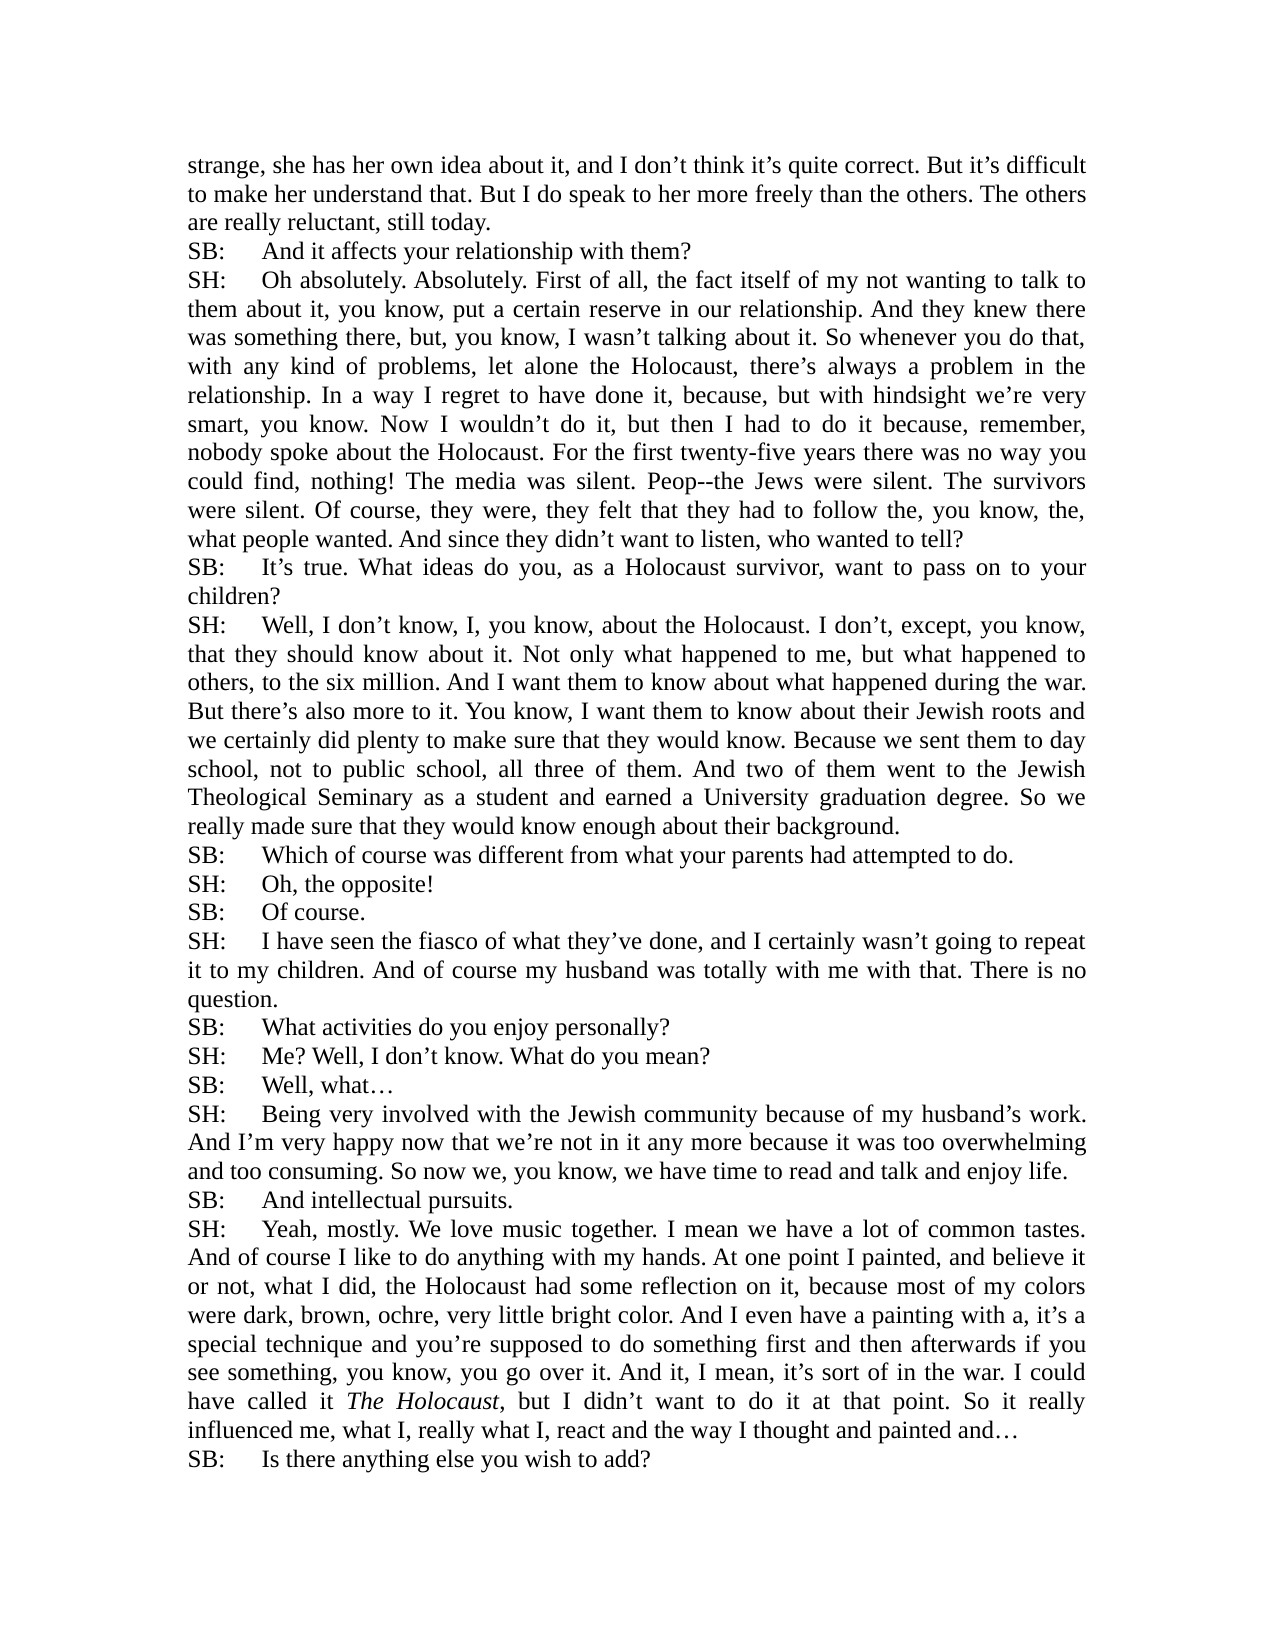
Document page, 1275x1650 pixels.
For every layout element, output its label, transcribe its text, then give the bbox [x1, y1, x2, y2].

text SB: What activities do you enjoy personally? [187, 1185, 1087, 1214]
text SB: It’s true. What ideas do you, as a Holocaust survivor, want to pass on to your children? [187, 725, 1087, 782]
text SH: Oh absolutely. Absolutely. First of all, the fact itself of my not wanting to talk to them about it, you know, put a certain reserve in our relationship. And they knew there was something there, but, you know, I wasn’t talking about it. So whenever you do that, with any kind of problems, let alone the Holocaust, there’s always a problem in the relationship. In a way I regret to have done it, because, but with hindsight we’re very smart, you know. Now I wouldn’t do it, but then I had to do it because, remember, nobody spoke about the Holocaust. For the first twenty-five years there was no way you could find, nothing! The media was silent. Peop--the Jews were silent. The survivors were silent. Of course, they were, they felt that they had to follow the, you know, the, what people wanted. And since they didn’t want to listen, who wanted to tell? [187, 437, 1087, 725]
text SH: Oh, the opposite! [187, 1041, 1087, 1070]
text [187, 1386, 1087, 1472]
text SB: Well, what… [187, 1242, 1087, 1271]
text SH: Well, my spouse right away. I mean, I, when I met him I told him I was a survivor. There’s no point to hide it. And I wasn’t wanting to hide. And they, with my children that’s another problem. For the longest time I would not tell them about it. But, of course, they guessed it. Like all children, they’re pretty bright. And I suppose, but they don’t ask too many questions. They are still afraid to hurt me. And, or hurt themselves. I don’t know. I have never really, with my oldest daughter I have talked to her about it. She has a strange, she has her own idea about it, and I don’t think it’s quite correct. But it’s difficult to make her understand that. But I do speak to her more freely than the others. The others are really reluctant, still today. [187, 150, 1087, 409]
text SB: And it affects your relationship with them? [187, 409, 1087, 437]
text SH: Me? Well, I don’t know. What do you mean? [187, 1214, 1087, 1242]
text SH: Well, I don’t know, I, you know, about the Holocaust. I don’t, except, you know, that they should know about it. Not only what happened to me, but what happened to others, to the six million. And I want them to know about what happened during the war. But there’s also more to it. You know, I want them to know about their Jewish roots and we certainly did plenty to make sure that they would know. Because we sent them to day school, not to public school, all three of them. And two of them went to the Jewish Theological Seminary as a student and earned a University graduation degree. So we really made sure that they would know enough about their background. [187, 782, 1087, 1012]
text SB: Which of course was different from what your parents had attempted to do. [187, 1012, 1087, 1041]
text SH: Being very involved with the Jewish community because of my husband’s work. And I’m very happy now that we’re not in it any more because it was too overwhelming and too consuming. So now we, you know, we have time to read and talk and enjoy life. [187, 1271, 1087, 1357]
text SH: I have seen the fiasco of what they’ve done, and I certainly wasn’t going to repeat it to my children. And of course my husband was totally with me with that. There is no question. [187, 1099, 1087, 1185]
text SB: And intellectual pursuits. [187, 1357, 1087, 1386]
text SB: Of course. [187, 1070, 1087, 1099]
